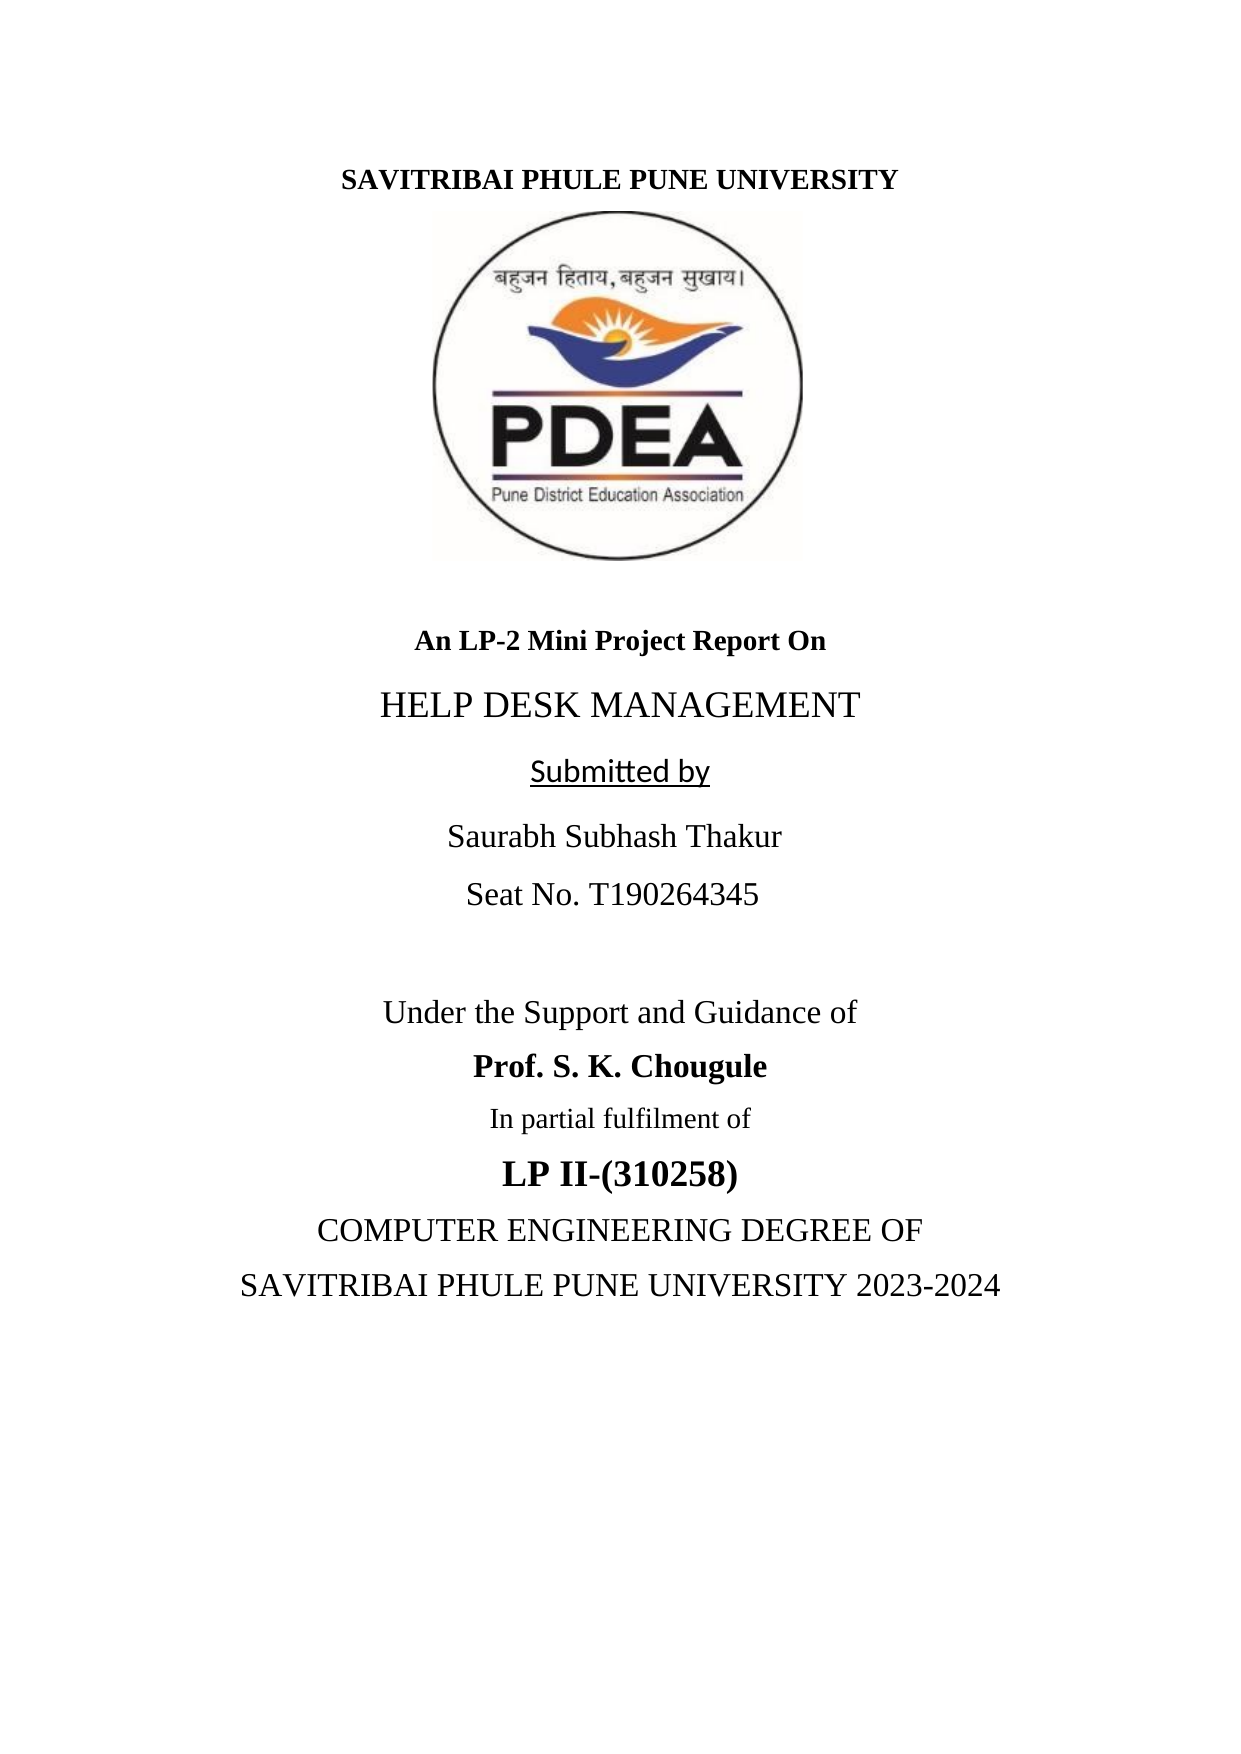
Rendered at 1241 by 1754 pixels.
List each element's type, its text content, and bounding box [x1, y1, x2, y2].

text Seat No. T190264345 [203, 875, 1090, 913]
text SAVITRIBAI PHULE PUNE UNIVERSITY [341, 162, 1090, 196]
text In partial fulfilment of [150, 1101, 1090, 1134]
text COMPUTER ENGINEERING DEGREE OF [150, 1210, 1090, 1249]
text Prof. S. K. Chougule [150, 1046, 1090, 1085]
text An LP-2 Mini Project Report On [282, 623, 958, 657]
text SAVITRIBAI PHULE PUNE UNIVERSITY 2023-2024 [150, 1265, 1090, 1303]
text Under the Support and Guidance of [150, 992, 1090, 1030]
text Submitted by [150, 750, 1090, 791]
picture [432, 211, 803, 561]
text HELP DESK MANAGEMENT [150, 682, 1090, 725]
text LP II-(310258) [150, 1151, 1090, 1194]
text Saurabh Subhash Thakur [203, 816, 1090, 854]
